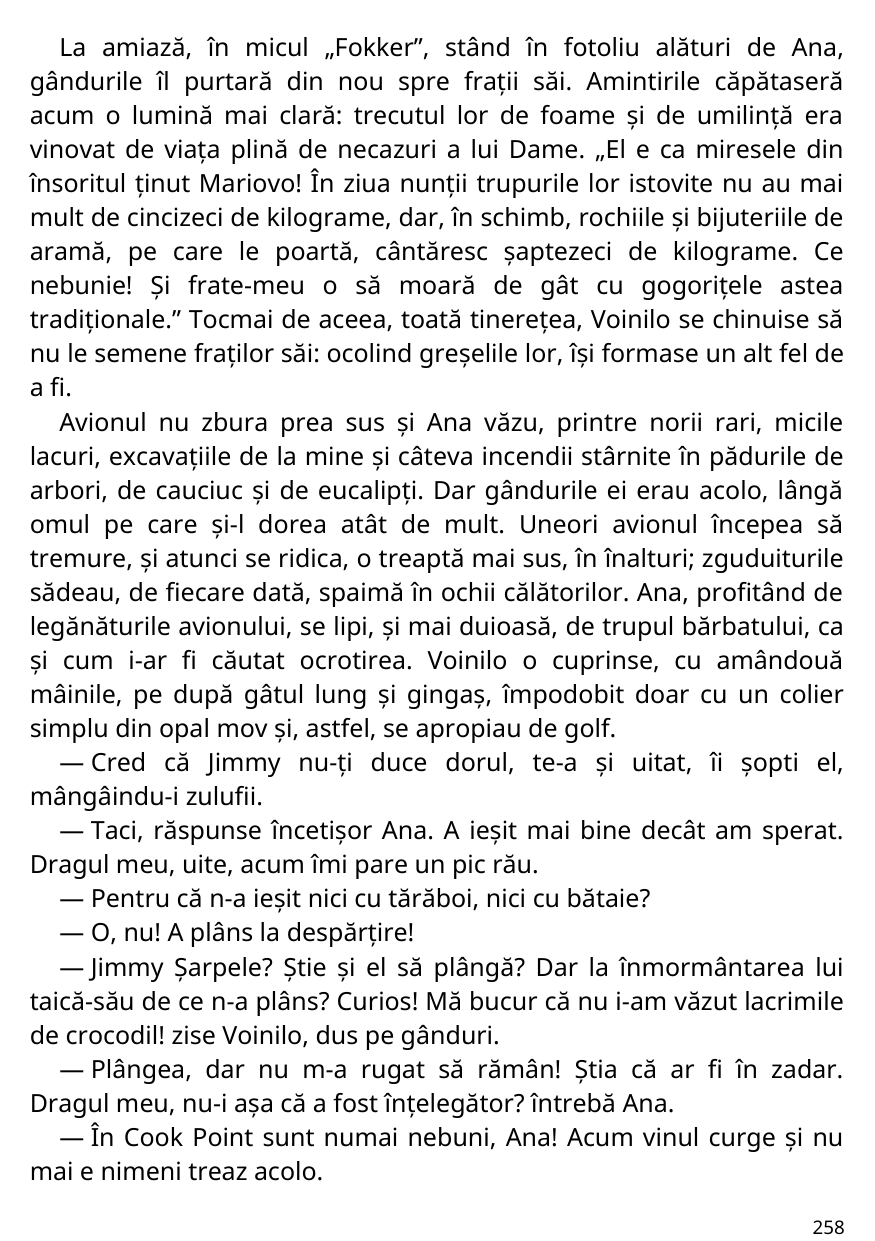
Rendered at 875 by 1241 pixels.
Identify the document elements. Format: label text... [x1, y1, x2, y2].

text — Jimmy Șarpele? Știe și el să plângă? Dar la înmormântarea lui taică-său de ce n-a plâns? Curios! Mă bucur că nu i-am văzut lacrimile de crocodil! zise Voinilo, dus pe gânduri. [29, 949, 844, 1051]
text La amiază, în micul „Fokker”, stând în fotoliu alături de Ana, gândurile îl purtară din nou spre frații săi. Amintirile căpătaseră acum o lumină mai clară: trecutul lor de foame și de umilință era vinovat de viața plină de necazuri a lui Dame. „El e ca miresele din însoritul ținut Mariovo! În ziua nunții trupurile lor istovite nu au mai mult de cincizeci de kilograme, dar, în schimb, rochiile și bijuteriile de aramă, pe care le poartă, cântăresc șaptezeci de kilograme. Ce nebunie! Și frate-meu o să moară de gât cu gogorițele astea tradiționale.” Tocmai de aceea, toată tinerețea, Voinilo se chinuise să nu le semene fraților săi: ocolind greșelile lor, își formase un alt fel de a fi. [29, 29, 844, 404]
text — O, nu! A plâns la despărțire! [29, 915, 844, 949]
text — Cred că Jimmy nu-ți duce dorul, te-a și uitat, îi șopti el, mângâindu-i zulufii. [29, 745, 844, 813]
text — Taci, răspunse încetișor Ana. A ieșit mai bine decât am sperat. Dragul meu, uite, acum îmi pare un pic rău. [29, 813, 844, 881]
text Avionul nu zbura prea sus și Ana văzu, printre norii rari, micile lacuri, excavațiile de la mine și câteva incendii stârnite în pădurile de arbori, de cauciuc și de eucalipți. Dar gândurile ei erau acolo, lângă omul pe care și-l dorea atât de mult. Uneori avionul începea să tremure, și atunci se ridica, o treaptă mai sus, în înalturi; zguduiturile sădeau, de fiecare dată, spaimă în ochii călătorilor. Ana, profitând de legănăturile avionului, se lipi, și mai duioasă, de trupul bărbatului, ca și cum i-ar fi căutat ocrotirea. Voinilo o cuprinse, cu amândouă mâinile, pe după gâtul lung și gingaș, împodobit doar cu un colier simplu din opal mov și, astfel, se apropiau de golf. [29, 404, 844, 745]
text — Pentru că n-a ieșit nici cu tărăboi, nici cu bătaie? [29, 881, 844, 915]
text — Plângea, dar nu m-a rugat să rămân! Știa că ar fi în zadar. Dragul meu, nu-i așa că a fost înțelegător? întrebă Ana. [29, 1051, 844, 1119]
text — În Cook Point sunt numai nebuni, Ana! Acum vinul curge și nu mai e nimeni treaz acolo. [29, 1119, 844, 1188]
